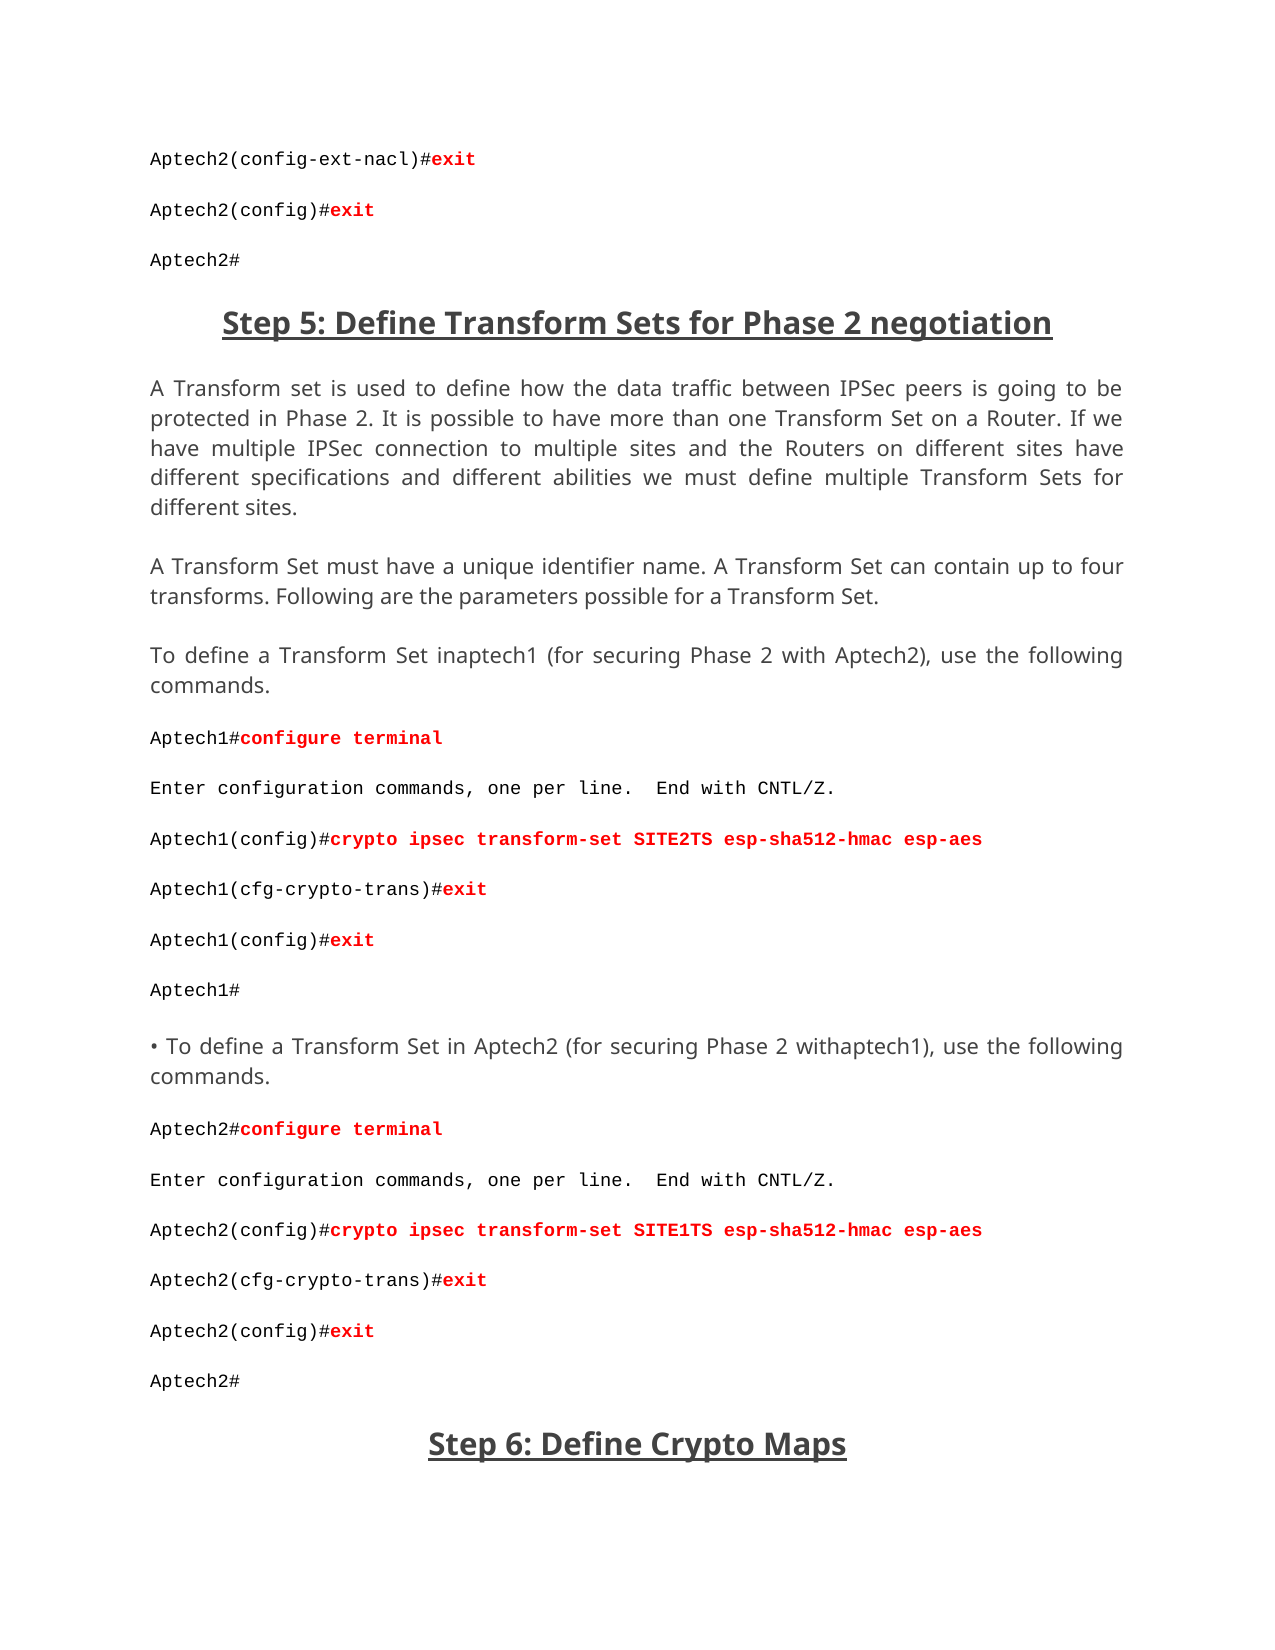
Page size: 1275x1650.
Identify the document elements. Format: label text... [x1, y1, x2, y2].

text Aptech1(config)#exit [150, 930, 1125, 952]
text • To define a Transform Set in Aptech2 (for securing Phase 2 withaptech1), use the following commands. [150, 1031, 1125, 1091]
text A Transform Set must have a unique identifier name. A Transform Set can contain up to four transforms. Following are the parameters possible for a Transform Set. [150, 551, 1125, 611]
text Aptech1(cfg-crypto-trans)#exit [150, 880, 1125, 901]
text Aptech2(config)#exit [150, 1322, 1125, 1343]
text Aptech2(cfg-crypto-trans)#exit [150, 1271, 1125, 1292]
subtitle Step 5: Define Transform Sets for Phase 2 negotiation [150, 301, 1125, 344]
text Aptech1#configure terminal [150, 729, 1125, 750]
text Aptech1(config)#crypto ipsec transform-set SITE2TS esp-sha512-hmac esp-aes [150, 829, 1125, 851]
text Aptech2(config)#exit [150, 200, 1125, 222]
text Enter configuration commands, one per line. End with CNTL/Z. [150, 779, 1125, 800]
text To define a Transform Set inaptech1 (for securing Phase 2 with Aptech2), use the following commands. [150, 640, 1125, 699]
text Aptech1# [150, 981, 1125, 1002]
subtitle Step 6: Define Crypto Maps [150, 1422, 1125, 1465]
text Enter configuration commands, one per line. End with CNTL/Z. [150, 1170, 1125, 1192]
text Aptech2# [150, 251, 1125, 272]
text Aptech2(config-ext-nacl)#exit [150, 150, 1125, 171]
text A Transform set is used to define how the data traffic between IPSec peers is going to be protected in Phase 2. It is possible to have more than one Transform Set on a Router. If we have multiple IPSec connection to multiple sites and the Routers on different sites have different specifications and different abilities we must define multiple Transform Sets for different sites. [150, 373, 1125, 522]
text Aptech2(config)#crypto ipsec transform-set SITE1TS esp-sha512-hmac esp-aes [150, 1221, 1125, 1242]
text Aptech2#configure terminal [150, 1120, 1125, 1141]
text Aptech2# [150, 1372, 1125, 1393]
